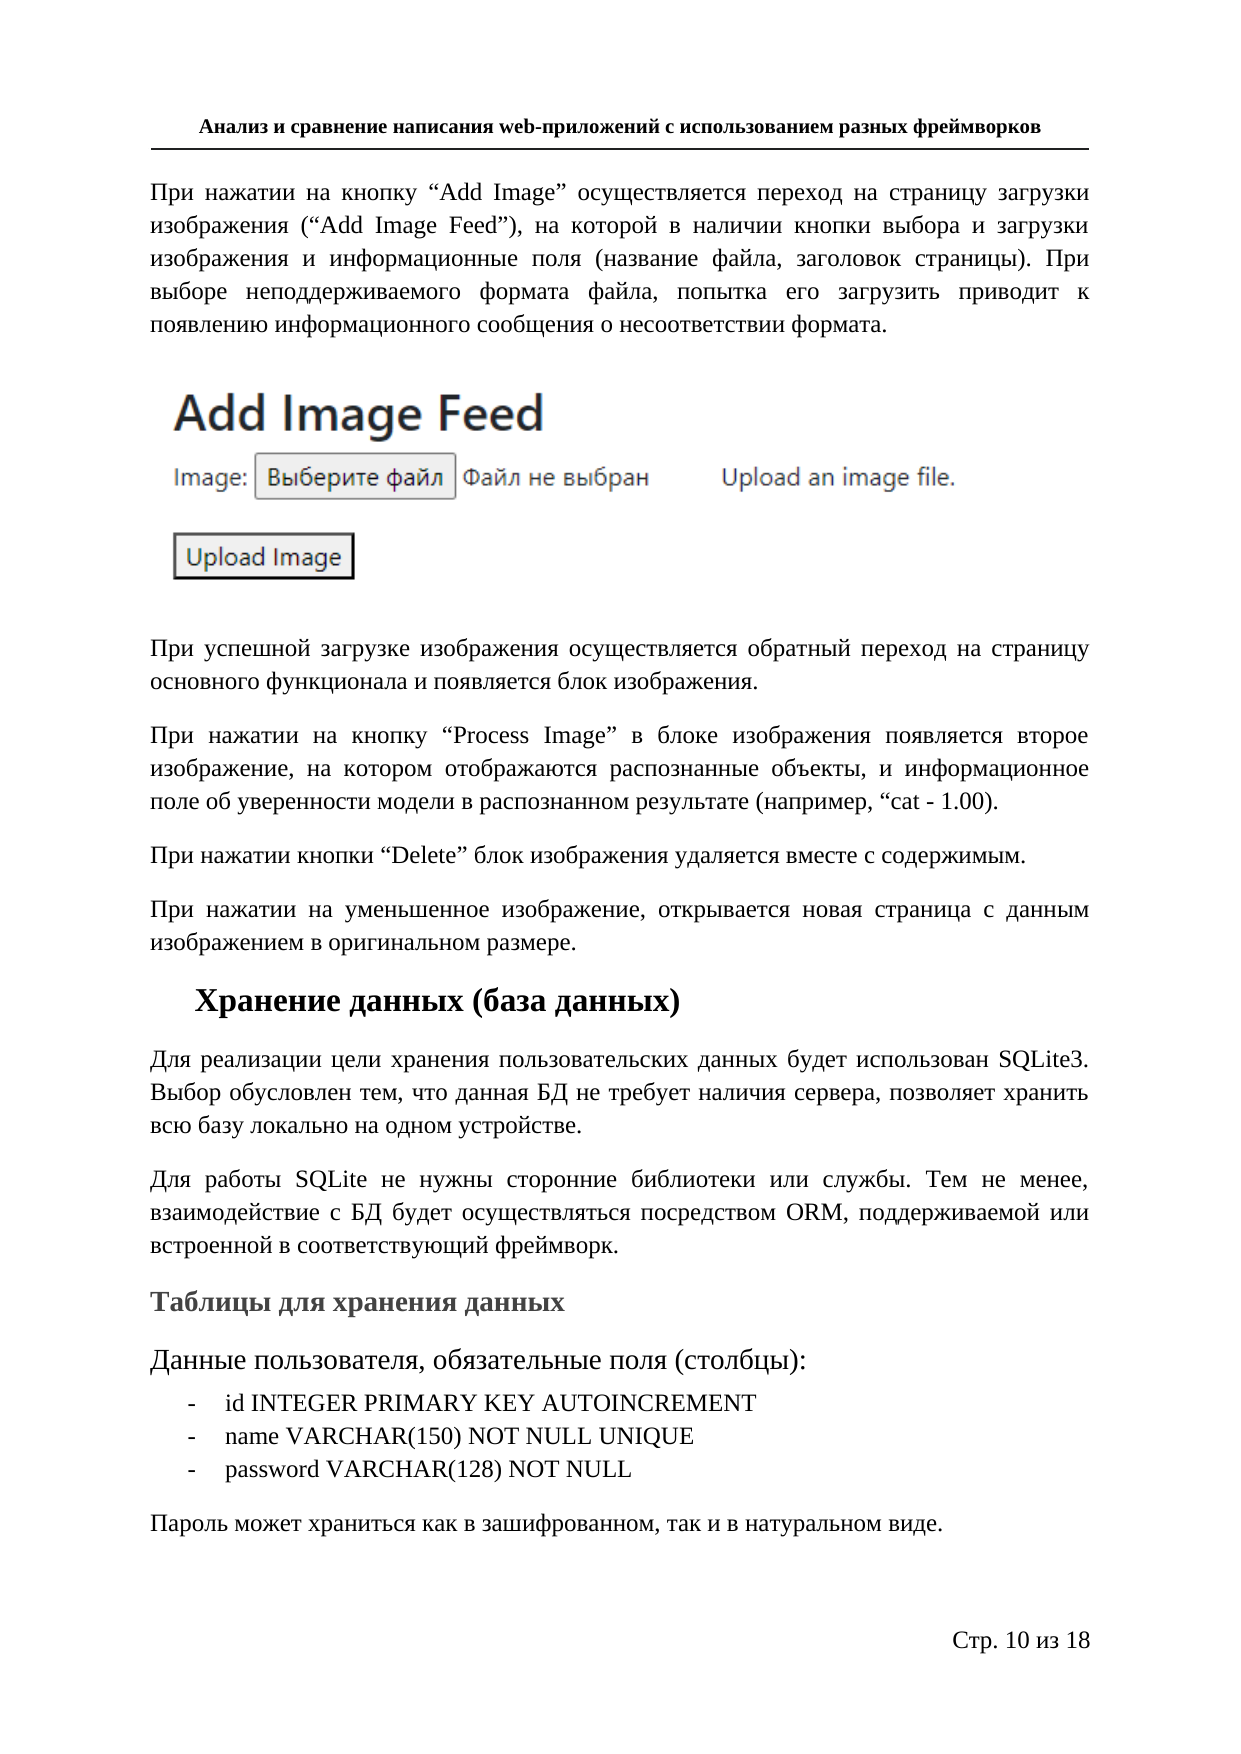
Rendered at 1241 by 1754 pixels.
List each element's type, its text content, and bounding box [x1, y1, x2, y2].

text Для реализации цели хранения пользовательских данных будет использован SQLite3. Выбор обусловлен тем, что данная БД не требует наличия сервера, позволяет хранить всю базу локально на одном устройстве. [150, 1044, 1090, 1139]
subtitle Хранение данных (база данных) [194, 981, 1090, 1019]
text При нажатии на кнопку “Process Image” в блоке изображения появляется второе изображение, на котором отображаются распознанные объекты, и информационное поле об уверенности модели в распознанном результате (например, “cat - 1.00). [150, 720, 1090, 815]
text Для работы SQLite не нужны сторонние библиотеки или службы. Тем не менее, взаимодействие с БД будет осуществляться посредством ORM, поддерживаемой или встроенной в соответствующий фреймворк. [150, 1164, 1090, 1259]
text При успешной загрузке изображения осуществляется обратный переход на страницу основного функционала и появляется блок изображения. [150, 633, 1090, 695]
text При нажатии кнопки “Delete” блок изображения удаляется вместе с содержимым. [150, 840, 1090, 869]
list id INTEGER PRIMARY KEY AUTOINCREMENT [187, 1388, 1090, 1417]
list name VARCHAR(150) NOT NULL UNIQUE [187, 1421, 1090, 1450]
text При нажатии на уменьшенное изображение, открывается новая страница с данным изображением в оригинальном размере. [150, 894, 1090, 956]
text Пароль может храниться как в зашифрованном, так и в натуральном виде. [150, 1508, 1090, 1537]
subtitle Данные пользователя, обязательные поля (столбцы): [150, 1342, 1090, 1376]
picture [150, 362, 1004, 608]
list password VARCHAR(128) NOT NULL [187, 1454, 1090, 1483]
subtitle Таблицы для хранения данных [150, 1284, 1090, 1317]
text При нажатии на кнопку “Add Image” осуществляется переход на страницу загрузки изображения (“Add Image Feed”), на которой в наличии кнопки выбора и загрузки изображения и информационные поля (название файла, заголовок страницы). При выборе неподдерживаемого формата файла, попытка его загрузить приводит к появлению информационного сообщения о несоответствии формата. [150, 177, 1090, 338]
